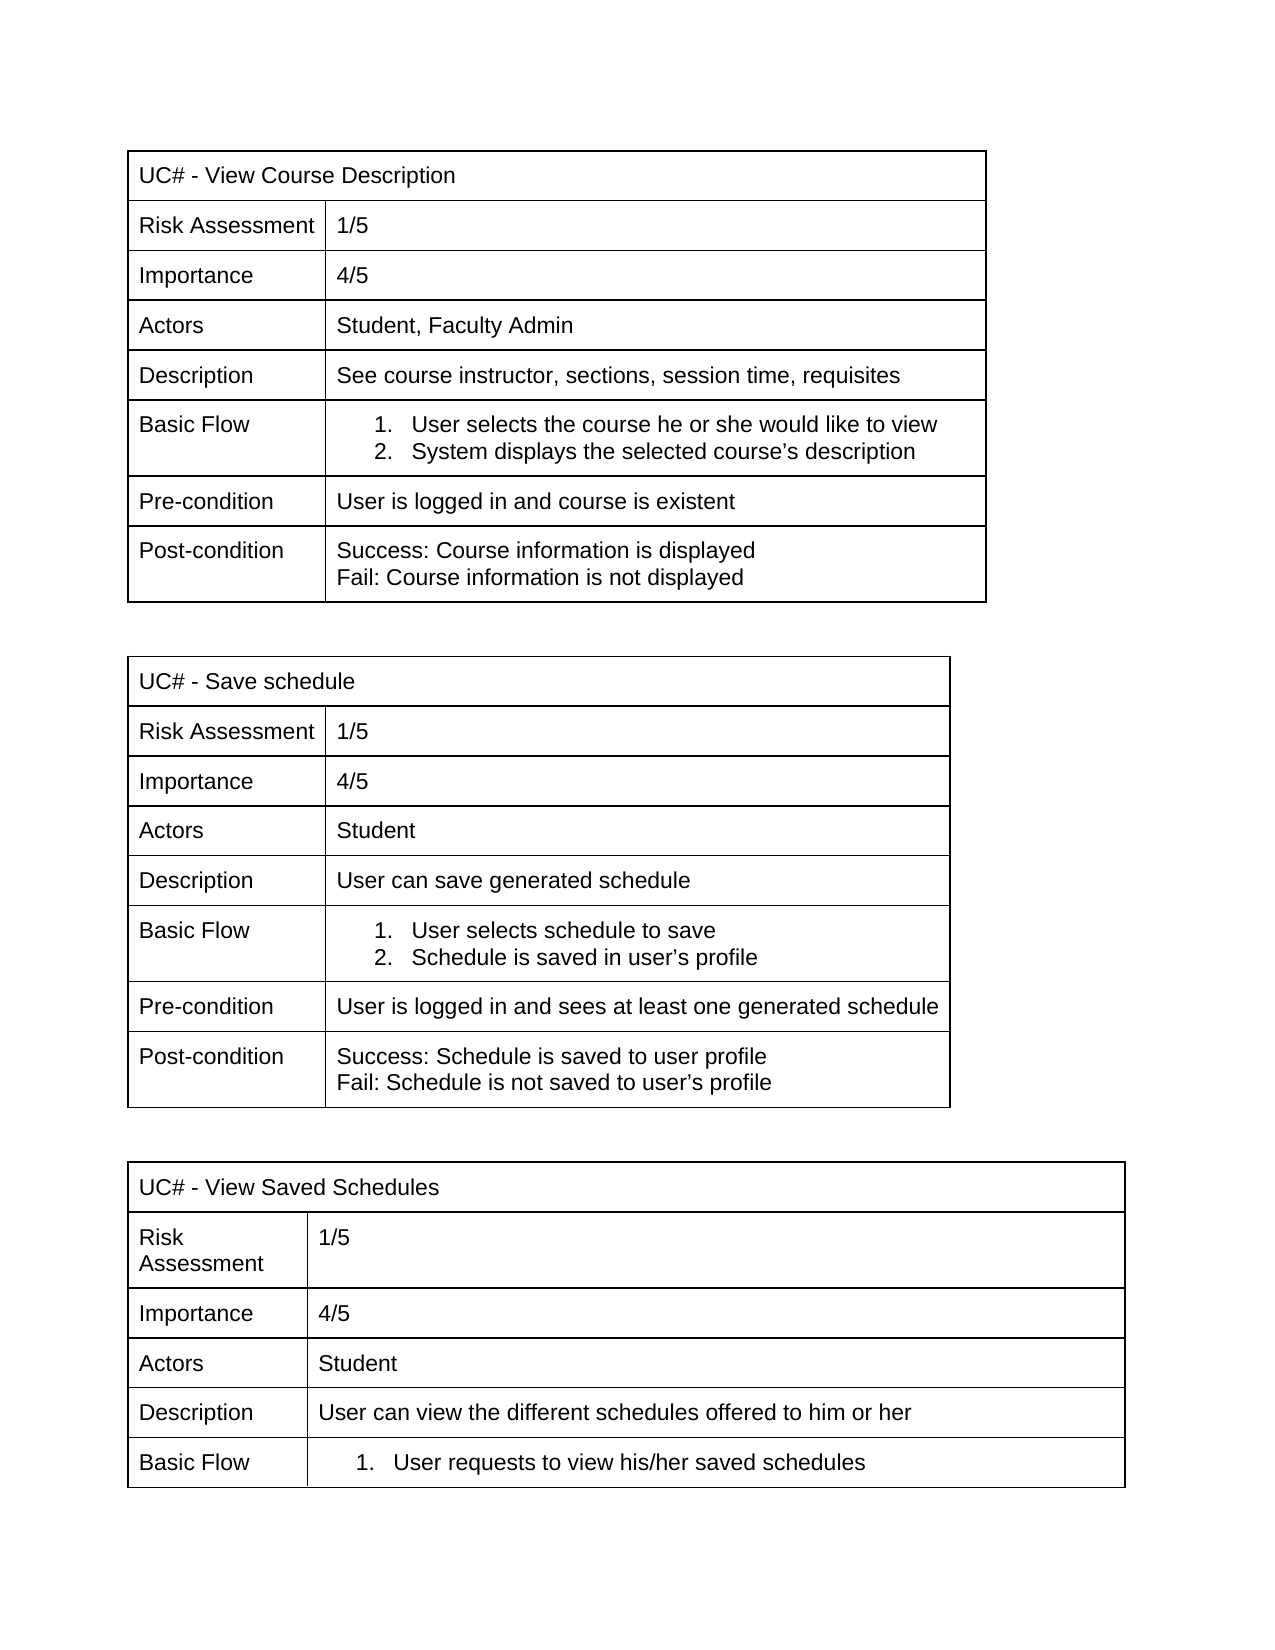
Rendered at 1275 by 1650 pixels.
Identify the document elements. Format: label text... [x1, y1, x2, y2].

table_cell Post-condition [129, 527, 325, 601]
table_cell Importance [129, 251, 325, 299]
table_cell See course instructor, sections, session time, requisites [326, 351, 985, 399]
table_cell Pre-condition [129, 477, 325, 525]
table_cell User is logged in and course is existent [326, 477, 985, 525]
table_cell Actors [129, 301, 325, 349]
table_cell Risk Assessment [129, 707, 325, 755]
table_cell Basic Flow [129, 906, 325, 981]
table_cell 1/5 [308, 1213, 1124, 1287]
table_cell Importance [129, 757, 325, 805]
table_header UC# - View Course Description [129, 152, 985, 200]
table_cell Importance [129, 1289, 307, 1337]
table_cell Basic Flow [129, 401, 325, 475]
table_header UC# - View Saved Schedules [129, 1163, 1124, 1211]
table_cell 4/5 [326, 757, 949, 805]
table_cell Description [129, 351, 325, 399]
table_cell User can view the different schedules offered to him or her [308, 1388, 1124, 1437]
table_cell User selects schedule to save Schedule is saved in user’s profile [326, 906, 949, 981]
table_cell 1/5 [326, 707, 949, 755]
table_cell 4/5 [326, 251, 985, 299]
table_cell 1/5 [326, 201, 985, 249]
table_cell Student, Faculty Admin [326, 301, 985, 349]
table_cell Risk Assessment [129, 201, 325, 249]
table_cell Actors [129, 1339, 307, 1387]
table_cell Success: Schedule is saved to user profile Fail: Schedule is not saved to user’s profile [326, 1032, 949, 1107]
table_cell Actors [129, 807, 325, 855]
table_cell Post-condition [129, 1032, 325, 1107]
table_cell Student [308, 1339, 1124, 1387]
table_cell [308, 1438, 1124, 1486]
table_cell Description [129, 856, 325, 904]
table_cell Risk Assessment [129, 1213, 307, 1287]
table_cell Basic Flow [129, 1438, 307, 1486]
table_cell 4/5 [308, 1289, 1124, 1337]
table_cell User is logged in and sees at least one generated schedule [326, 982, 949, 1031]
table_cell Pre-condition [129, 982, 325, 1031]
table_cell Student [326, 807, 949, 855]
table_cell Description [129, 1388, 307, 1437]
table_cell User can save generated schedule [326, 856, 949, 904]
table_cell User selects the course he or she would like to view System displays the selected course’s description [326, 401, 985, 475]
table_header UC# - Save schedule [129, 657, 949, 705]
table_cell Success: Course information is displayed Fail: Course information is not displayed [326, 527, 985, 601]
